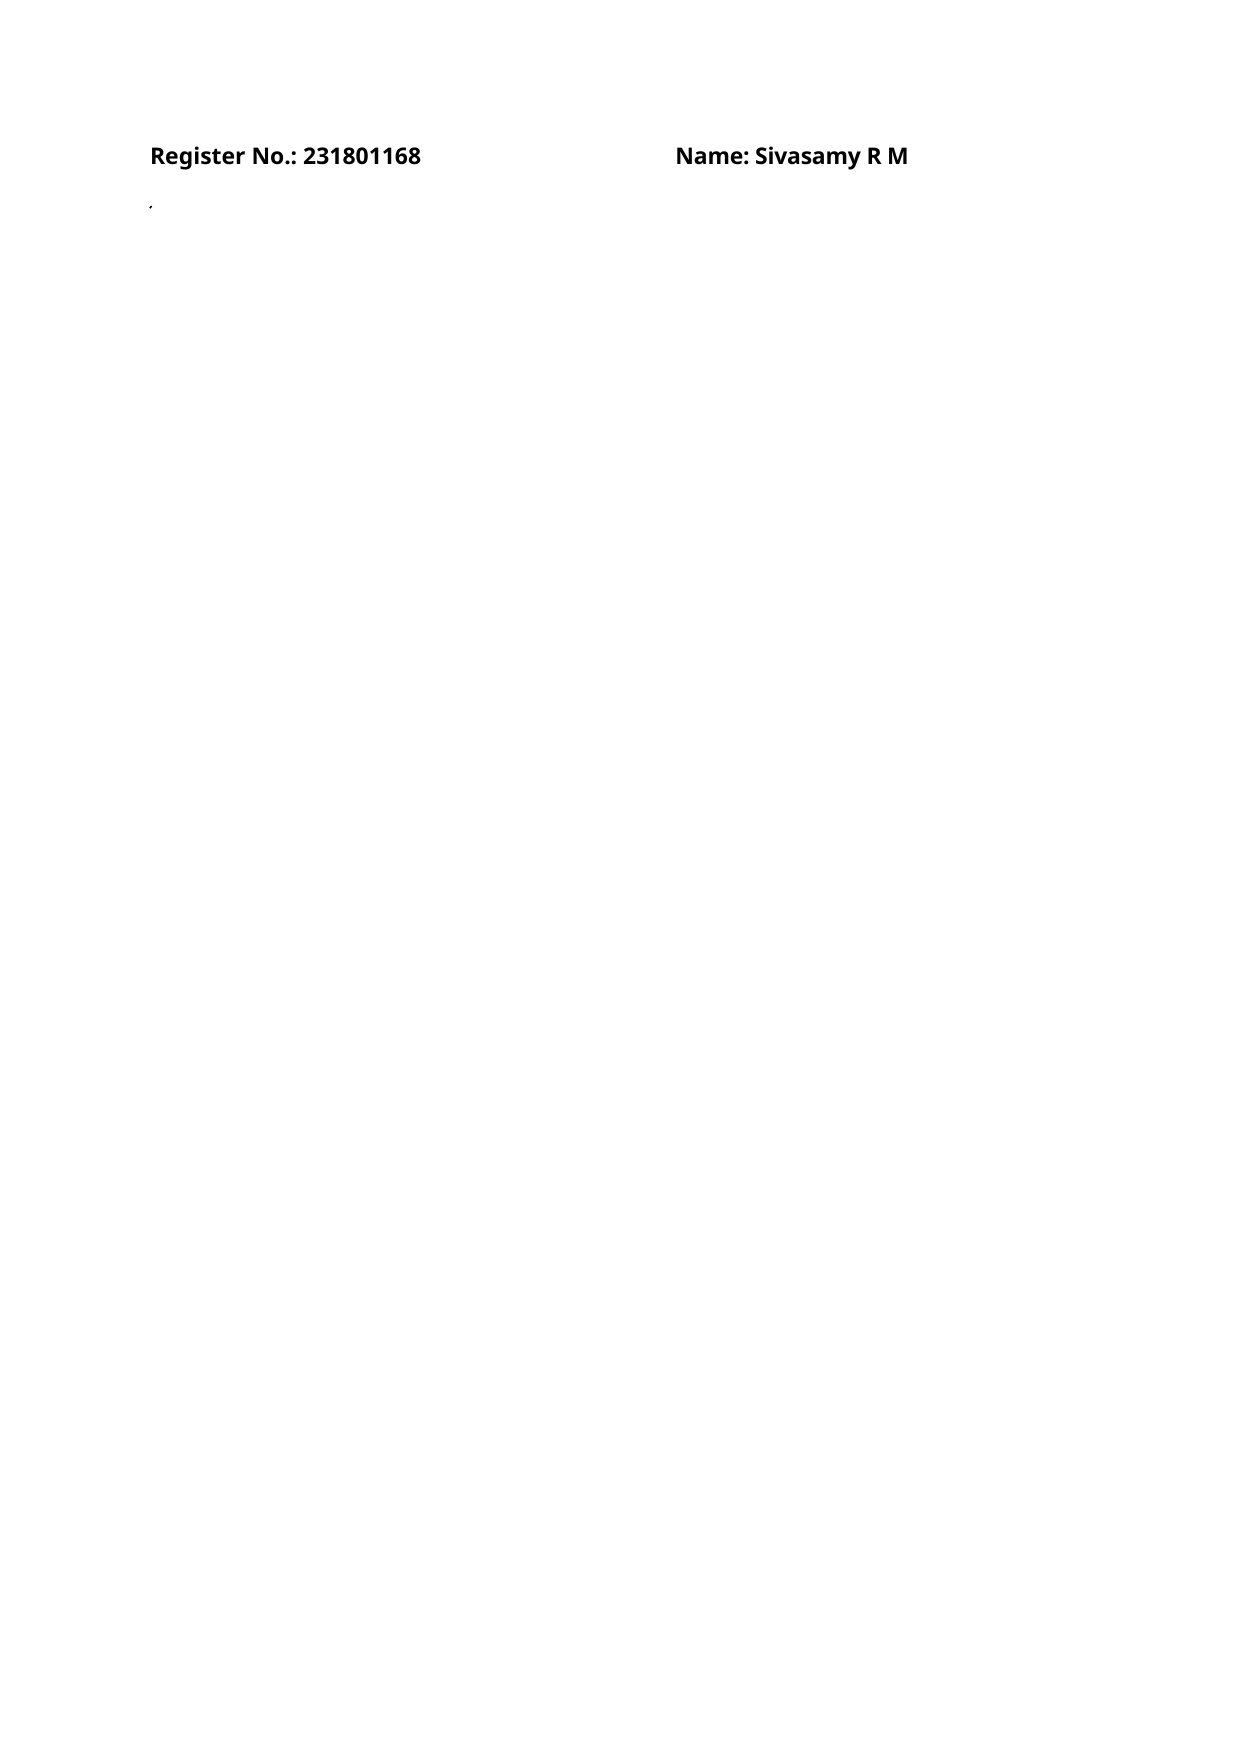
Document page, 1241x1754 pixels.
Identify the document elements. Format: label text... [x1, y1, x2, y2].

text Register No.: 231801168 Name: Sivasamy R M [150, 139, 1136, 171]
